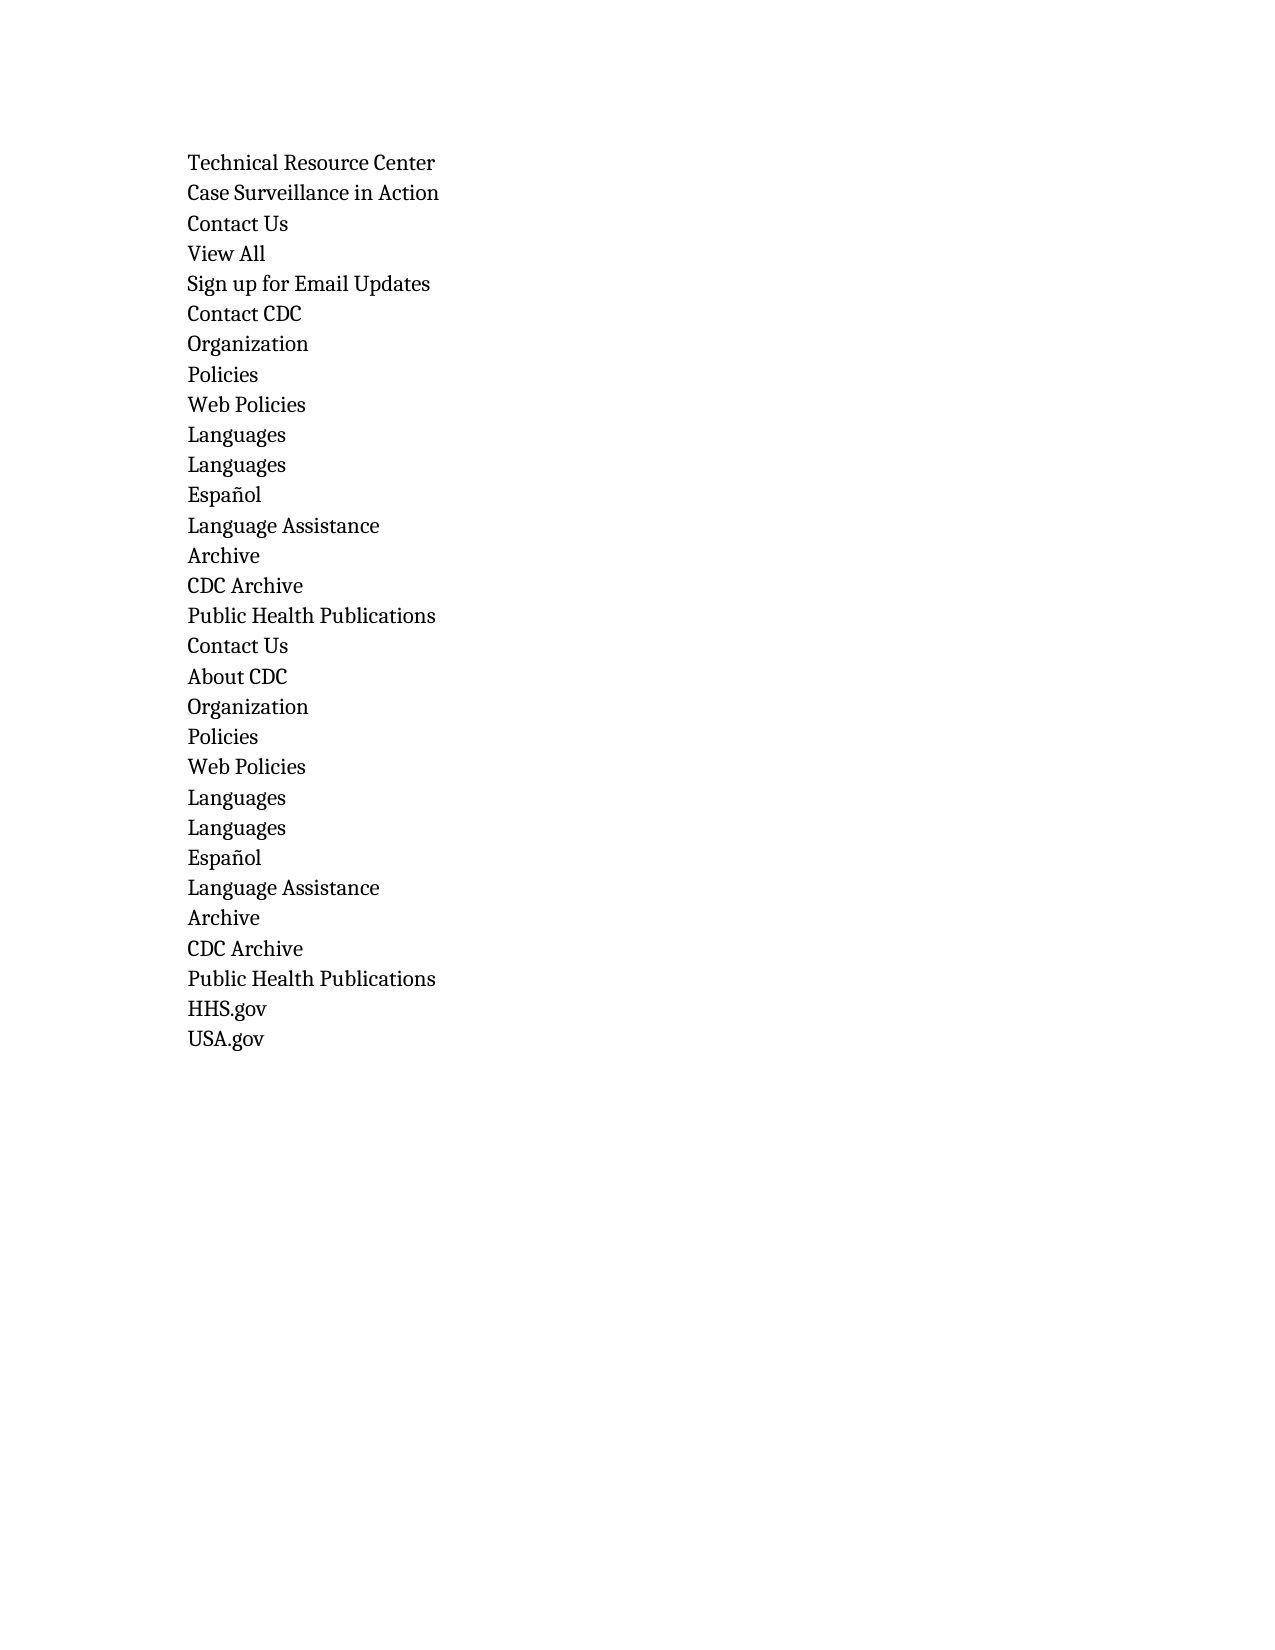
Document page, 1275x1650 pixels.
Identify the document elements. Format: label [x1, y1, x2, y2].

text [187, 150, 1087, 1052]
